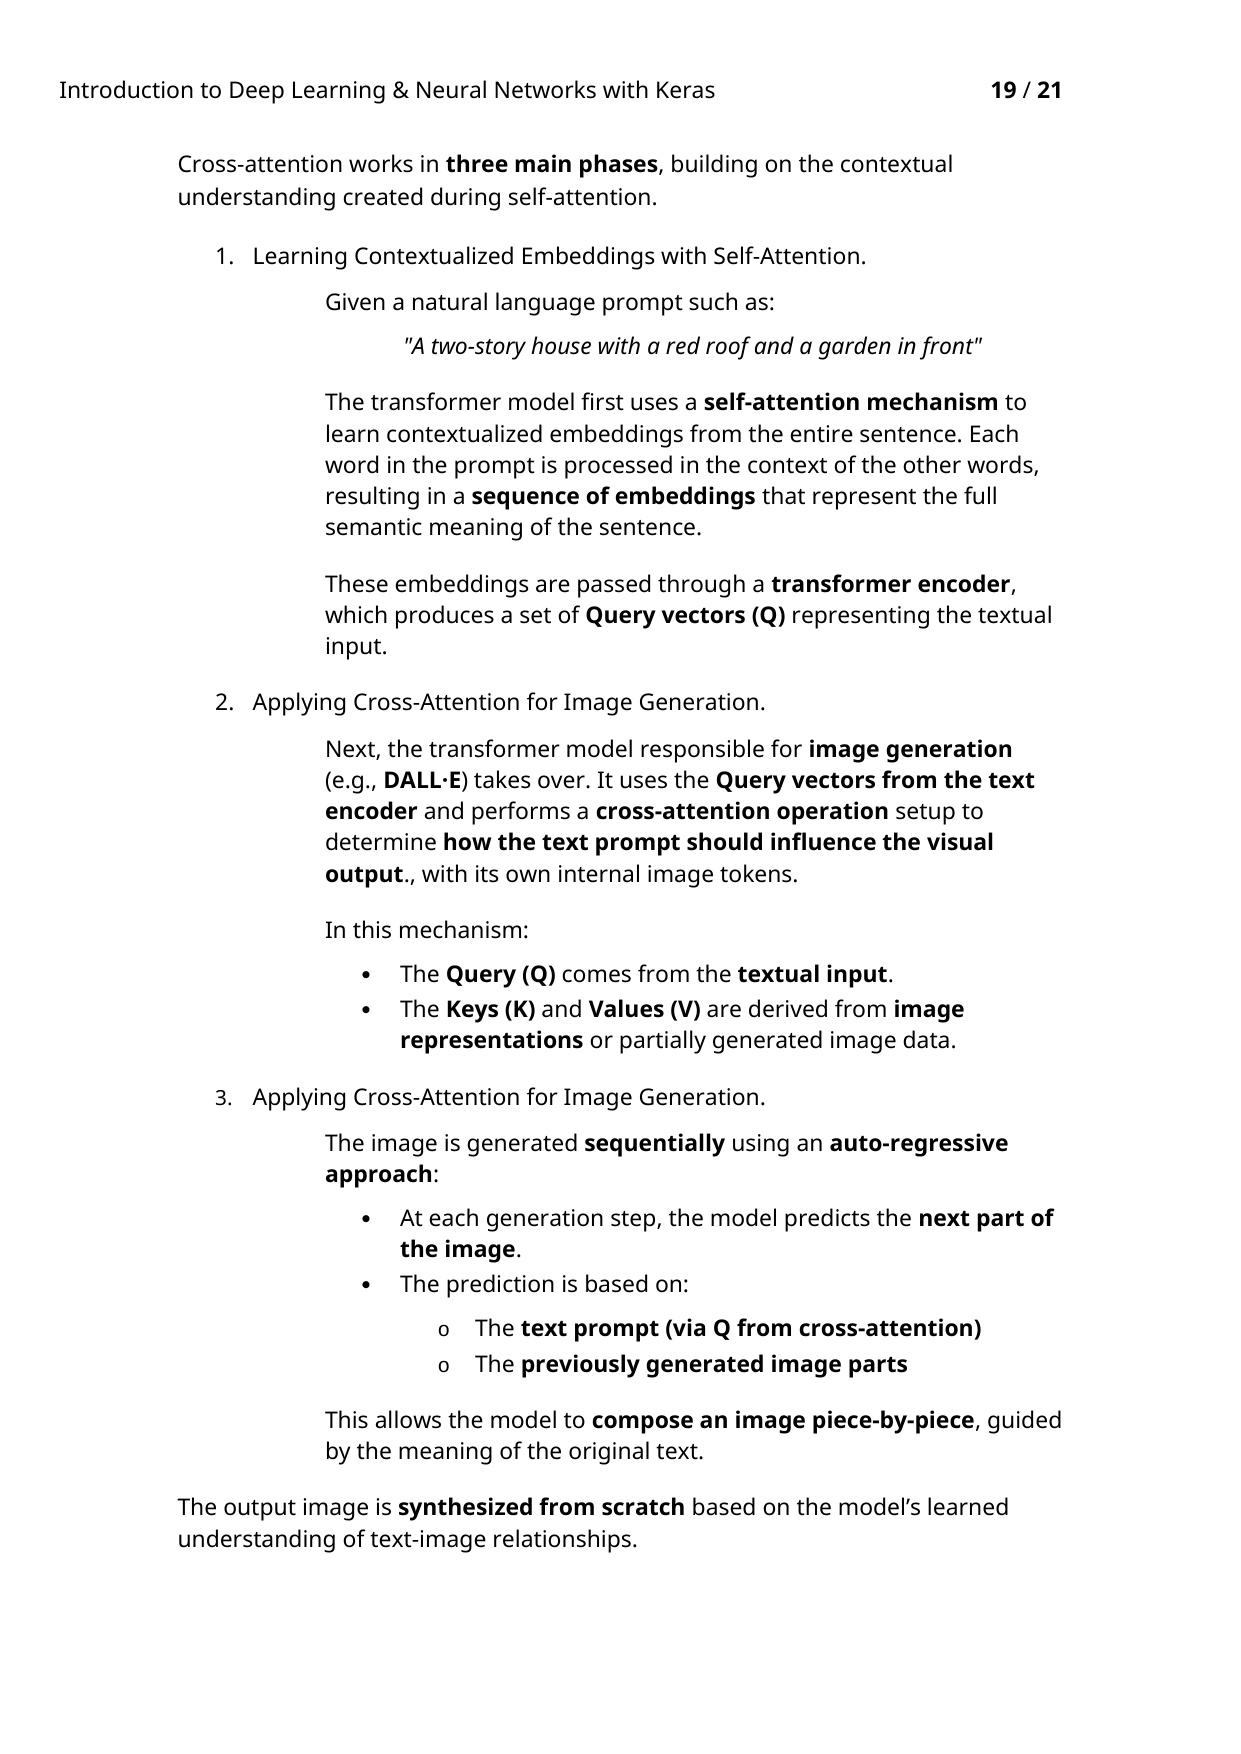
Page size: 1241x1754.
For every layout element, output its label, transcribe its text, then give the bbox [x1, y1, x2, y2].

text In this mechanism: [325, 914, 1063, 945]
text These embeddings are passed through a transformer encoder, which produces a set of Query vectors (Q) representing the textual input. [325, 568, 1063, 661]
text This allows the model to compose an image piece-by-piece, guided by the meaning of the original text. [325, 1404, 1063, 1466]
list Applying Cross-Attention for Image Generation. [215, 686, 1063, 718]
list At each generation step, the model predicts the next part of the image. [362, 1202, 1063, 1264]
text The transformer model first uses a self-attention mechanism to learn contextualized embeddings from the entire sentence. Each word in the prompt is processed in the context of the other words, resulting in a sequence of embeddings that represent the full semantic meaning of the sentence. [325, 386, 1063, 543]
list Applying Cross-Attention for Image Generation. [215, 1081, 1063, 1112]
text Cross-attention works in three main phases, building on the contextual understanding created during self-attention. [177, 148, 1063, 213]
text Given a natural language prompt such as: [325, 286, 1063, 318]
list Learning Contextualized Embeddings with Self-Attention. [215, 240, 1063, 271]
list The text prompt (via Q from cross-attention) [437, 1312, 1063, 1343]
list The Keys (K) and Values (V) are derived from image representations or partially generated image data. [362, 993, 1063, 1056]
list The previously generated image parts [437, 1348, 1063, 1379]
list The Query (Q) comes from the textual input. [362, 958, 1063, 989]
text "A two-story house with a red roof and a garden in front" [325, 330, 1063, 361]
text The output image is synthesized from scratch based on the model’s learned understanding of text-image relationships. [177, 1491, 1063, 1554]
text Next, the transformer model responsible for image generation (e.g., DALL·E) takes over. It uses the Query vectors from the text encoder and performs a cross-attention operation setup to determine how the text prompt should influence the visual output., with its own internal image tokens. [325, 733, 1063, 889]
text The image is generated sequentially using an auto-regressive approach: [325, 1127, 1063, 1189]
list The prediction is based on: [362, 1268, 1063, 1300]
